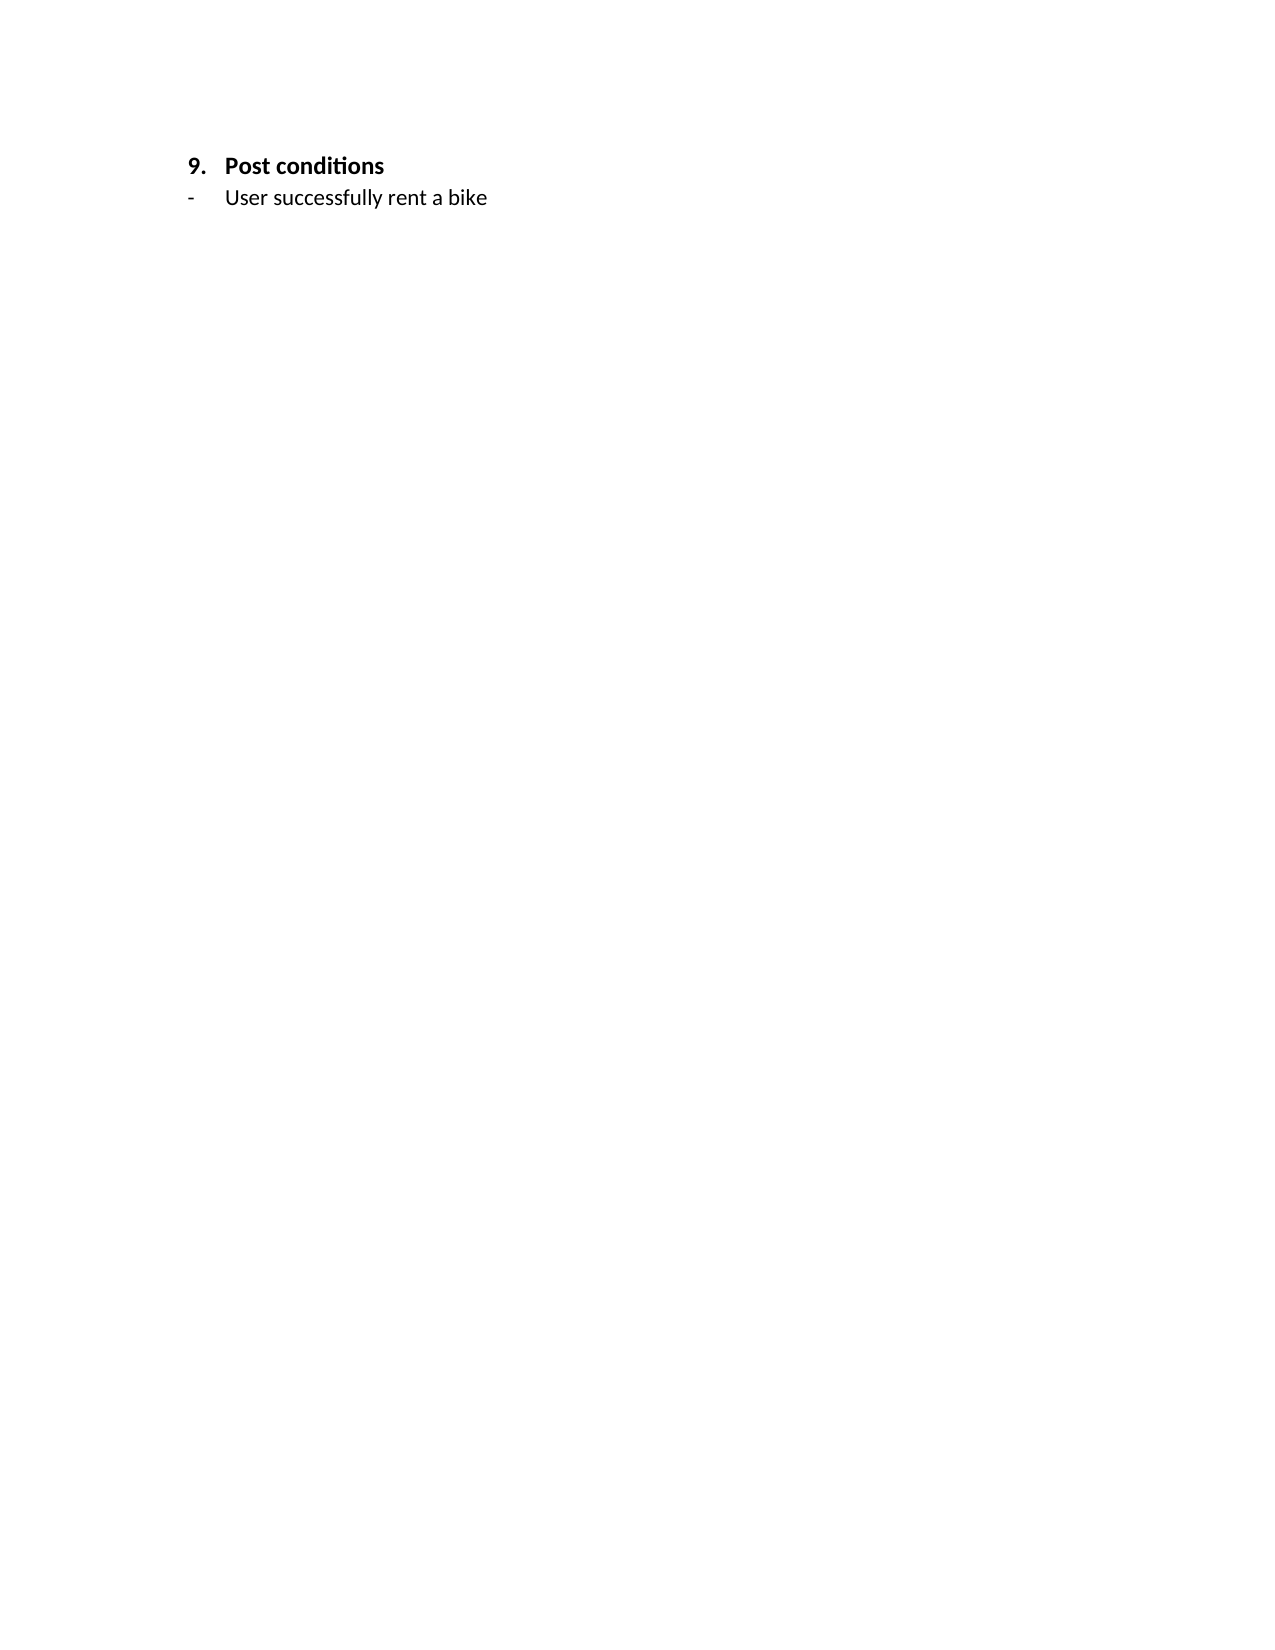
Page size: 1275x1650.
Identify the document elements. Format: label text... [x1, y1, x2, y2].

list User successfully rent a bike [187, 183, 1125, 211]
list Post conditions [187, 150, 1125, 181]
